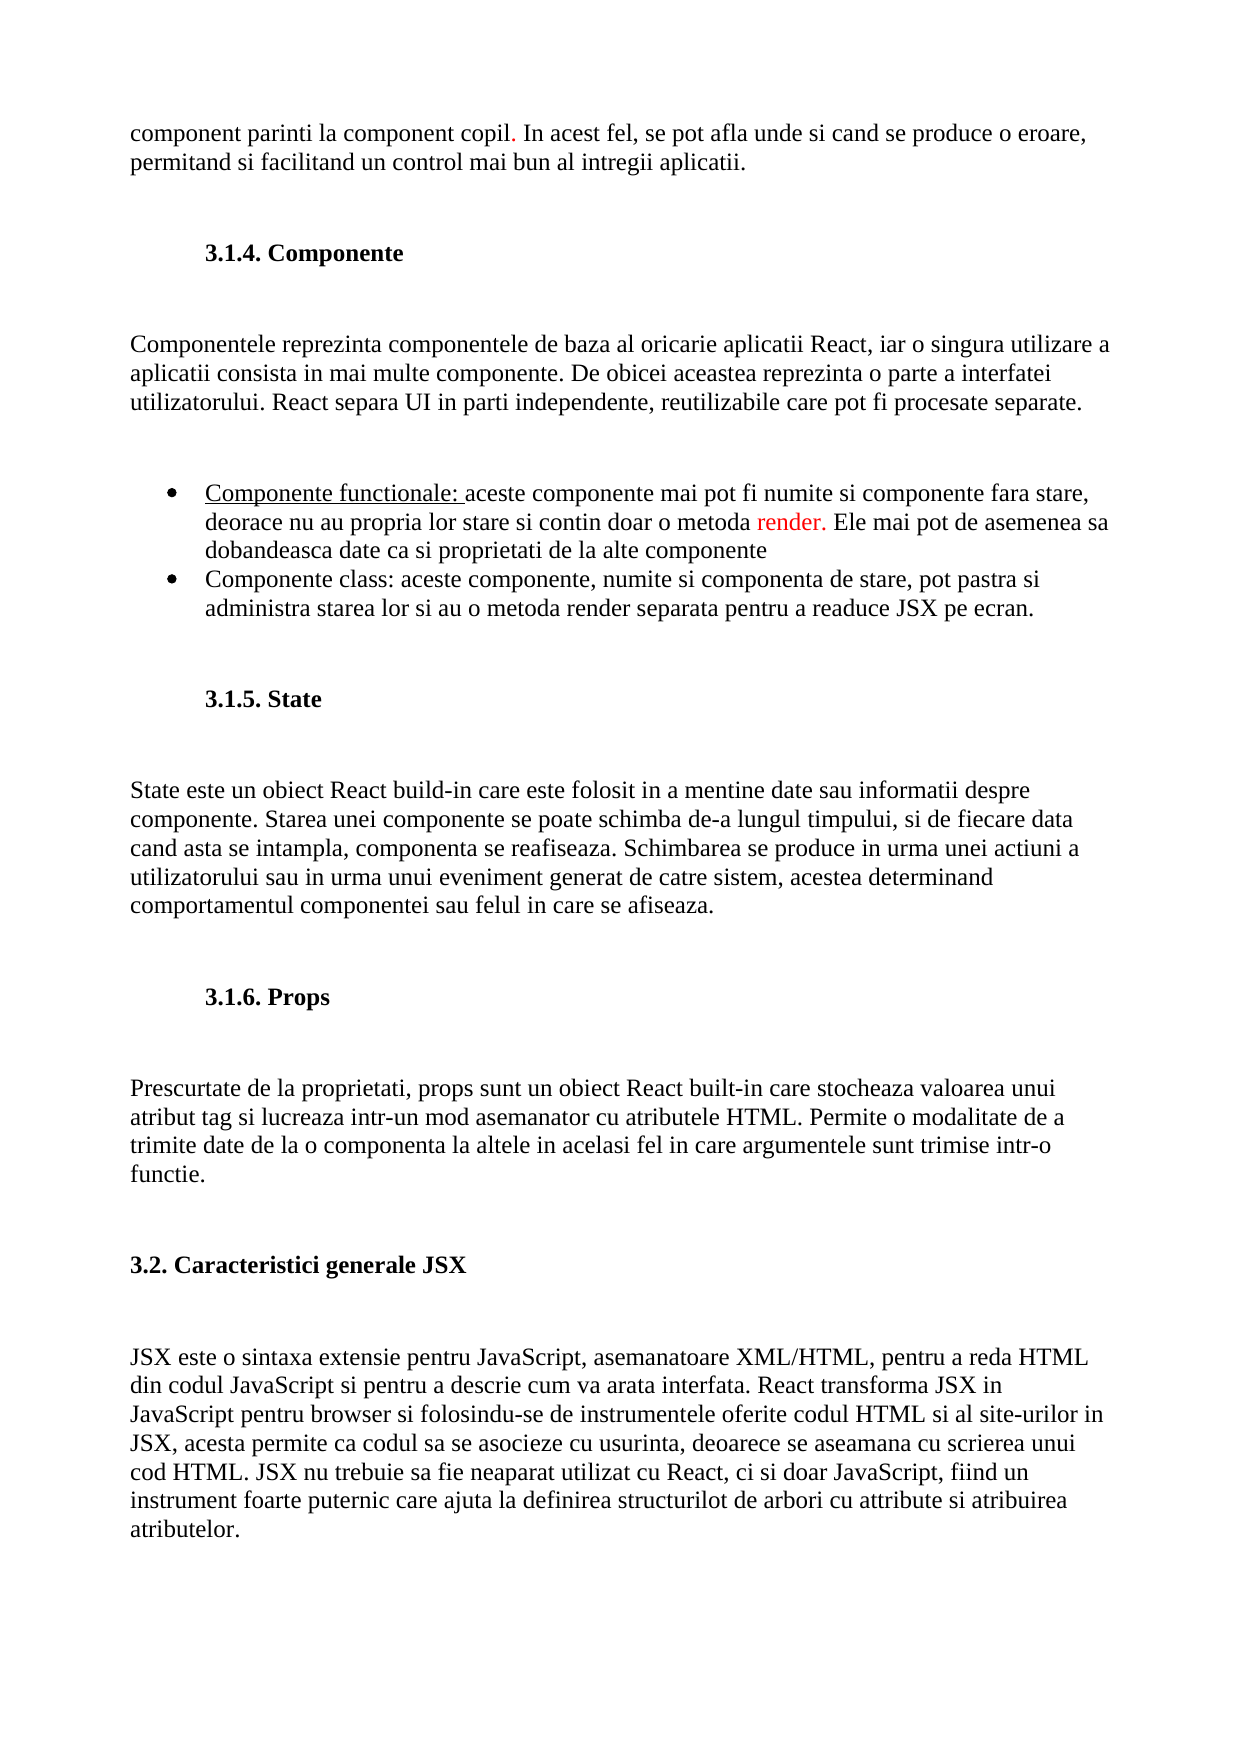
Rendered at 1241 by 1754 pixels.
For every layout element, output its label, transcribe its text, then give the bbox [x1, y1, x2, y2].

list Componente functionale: aceste componente mai pot fi numite si componente fara stare, deorace nu au propria lor stare si contin doar o metoda render. Ele mai pot de asemenea sa dobandeasca date ca si proprietati de la alte componente [167, 478, 1110, 564]
text 3.1.6. Props [205, 982, 1110, 1011]
text 3.1.4. Componente [205, 238, 1110, 267]
text State este un obiect React build-in care este folosit in a mentine date sau informatii despre componente. Starea unei componente se poate schimba de-a lungul timpului, si de fiecare data cand asta se intampla, componenta se reafiseaza. Schimbarea se produce in urma unei actiuni a utilizatorului sau in urma unui eveniment generat de catre sistem, acestea determinand comportamentul componentei sau felul in care se afiseaza. [130, 776, 1110, 919]
text JSX este o sintaxa extensie pentru JavaScript, asemanatoare XML/HTML, pentru a reda HTML din codul JavaScript si pentru a descrie cum va arata interfata. React transforma JSX in JavaScript pentru browser si folosindu-se de instrumentele oferite codul HTML si al site-urilor in JSX, acesta permite ca codul sa se asocieze cu usurinta, deoarece se aseamana cu scrierea unui cod HTML. JSX nu trebuie sa fie neaparat utilizat cu React, ci si doar JavaScript, fiind un instrument foarte puternic care ajuta la definirea structurilot de arbori cu attribute si atribuirea atributelor. [130, 1342, 1110, 1543]
text Componentele reprezinta componentele de baza al oricarie aplicatii React, iar o singura utilizare a aplicatii consista in mai multe componente. De obicei aceastea reprezinta o parte a interfatei utilizatorului. React separa UI in parti independente, reutilizabile care pot fi procesate separate. [130, 329, 1110, 416]
list Componente class: aceste componente, numite si componenta de stare, pot pastra si administra starea lor si au o metoda render separata pentru a readuce JSX pe ecran. [167, 564, 1110, 622]
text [130, 118, 1110, 176]
text Prescurtate de la proprietati, props sunt un obiect React built-in care stocheaza valoarea unui atribut tag si lucreaza intr-un mod asemanator cu atributele HTML. Permite o modalitate de a trimite date de la o componenta la altele in acelasi fel in care argumentele sunt trimise intr-o functie. [130, 1073, 1110, 1188]
text 3.1.5. State [205, 684, 1110, 713]
text 3.2. Caracteristici generale JSX [130, 1251, 1110, 1279]
